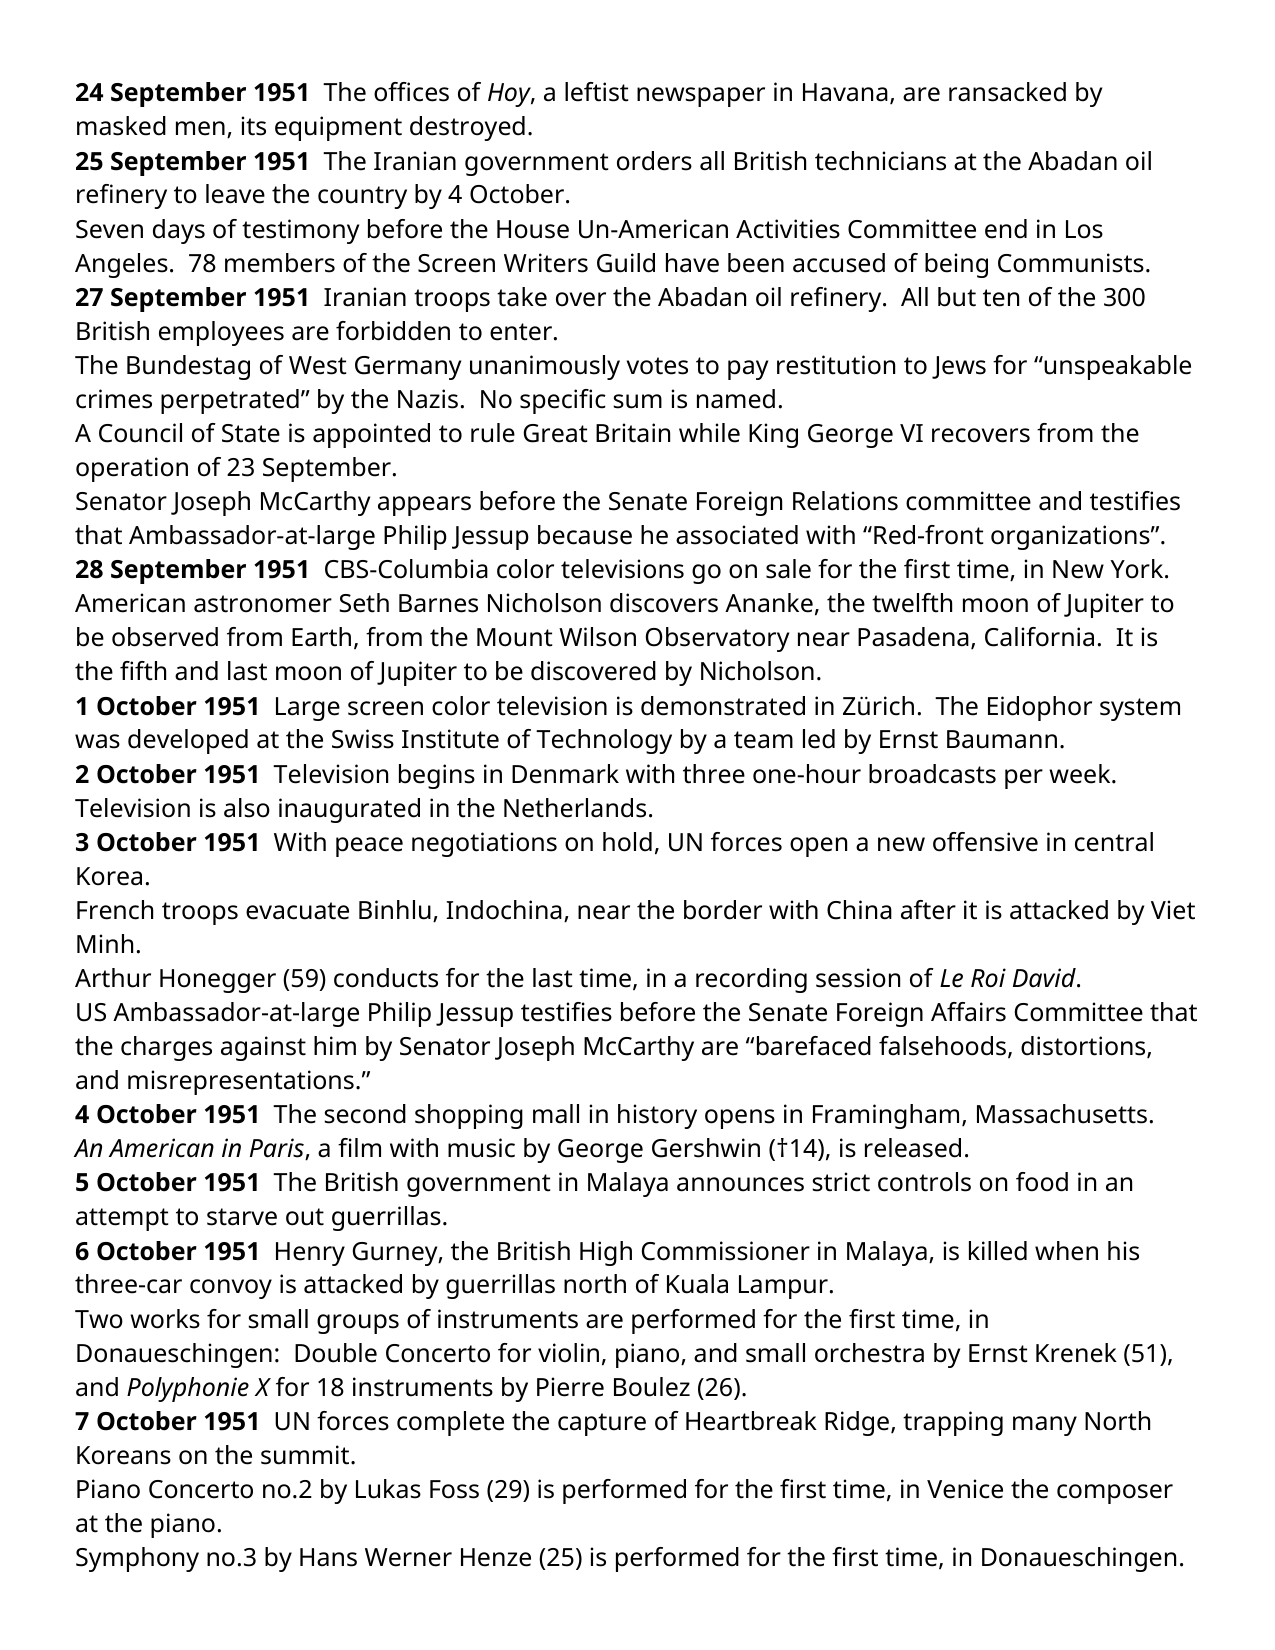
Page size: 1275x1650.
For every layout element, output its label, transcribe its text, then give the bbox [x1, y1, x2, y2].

text 1 October 1951 Large screen color television is demonstrated in Zürich. The Eidophor system was developed at the Swiss Institute of Technology by a team led by Ernst Baumann. [75, 688, 1200, 756]
text French troops evacuate Binhlu, Indochina, near the border with China after it is attacked by Viet Minh. [75, 892, 1200, 961]
text US Ambassador-at-large Philip Jessup testifies before the Senate Foreign Affairs Committee that the charges against him by Senator Joseph McCarthy are “barefaced falsehoods, distortions, and misrepresentations.” [75, 995, 1200, 1097]
text Two works for small groups of instruments are performed for the first time, in Donaueschingen: Double Concerto for violin, piano, and small orchestra by Ernst Krenek (51), and Polyphonie X for 18 instruments by Pierre Boulez (26). [75, 1301, 1200, 1403]
text Arthur Honegger (59) conducts for the last time, in a recording session of Le Roi David. [75, 961, 1200, 995]
text 3 October 1951 With peace negotiations on hold, UN forces open a new offensive in central Korea. [75, 824, 1200, 892]
text 2 October 1951 Television begins in Denmark with three one-hour broadcasts per week. Television is also inaugurated in the Netherlands. [75, 756, 1200, 824]
text An American in Paris, a film with music by George Gershwin (†14), is released. [75, 1131, 1200, 1165]
text Seven days of testimony before the House Un-American Activities Committee end in Los Angeles. 78 members of the Screen Writers Guild have been accused of being Communists. [75, 211, 1200, 279]
text Senator Joseph McCarthy appears before the Senate Foreign Relations committee and testifies that Ambassador-at-large Philip Jessup because he associated with “Red-front organizations”. [75, 484, 1200, 552]
text 27 September 1951 Iranian troops take over the Abadan oil refinery. All but ten of the 300 British employees are forbidden to enter. [75, 279, 1200, 347]
text The Bundestag of West Germany unanimously votes to pay restitution to Jews for “unspeakable crimes perpetrated” by the Nazis. No specific sum is named. [75, 347, 1200, 416]
text 24 September 1951 The offices of Hoy, a leftist newspaper in Havana, are ransacked by masked men, its equipment destroyed. [75, 75, 1200, 143]
text American astronomer Seth Barnes Nicholson discovers Ananke, the twelfth moon of Jupiter to be observed from Earth, from the Mount Wilson Observatory near Pasadena, California. It is the fifth and last moon of Jupiter to be discovered by Nicholson. [75, 586, 1200, 688]
text 7 October 1951 UN forces complete the capture of Heartbreak Ridge, trapping many North Koreans on the summit. [75, 1403, 1200, 1472]
text 28 September 1951 CBS-Columbia color televisions go on sale for the first time, in New York. [75, 552, 1200, 586]
text 4 October 1951 The second shopping mall in history opens in Framingham, Massachusetts. [75, 1097, 1200, 1131]
text 5 October 1951 The British government in Malaya announces strict controls on food in an attempt to starve out guerrillas. [75, 1165, 1200, 1233]
text 6 October 1951 Henry Gurney, the British High Commissioner in Malaya, is killed when his three-car convoy is attacked by guerrillas north of Kuala Lampur. [75, 1233, 1200, 1301]
text 25 September 1951 The Iranian government orders all British technicians at the Abadan oil refinery to leave the country by 4 October. [75, 143, 1200, 211]
text A Council of State is appointed to rule Great Britain while King George VI recovers from the operation of 23 September. [75, 416, 1200, 484]
text Symphony no.3 by Hans Werner Henze (25) is performed for the first time, in Donaueschingen. [75, 1540, 1200, 1574]
text Piano Concerto no.2 by Lukas Foss (29) is performed for the first time, in Venice the composer at the piano. [75, 1472, 1200, 1540]
